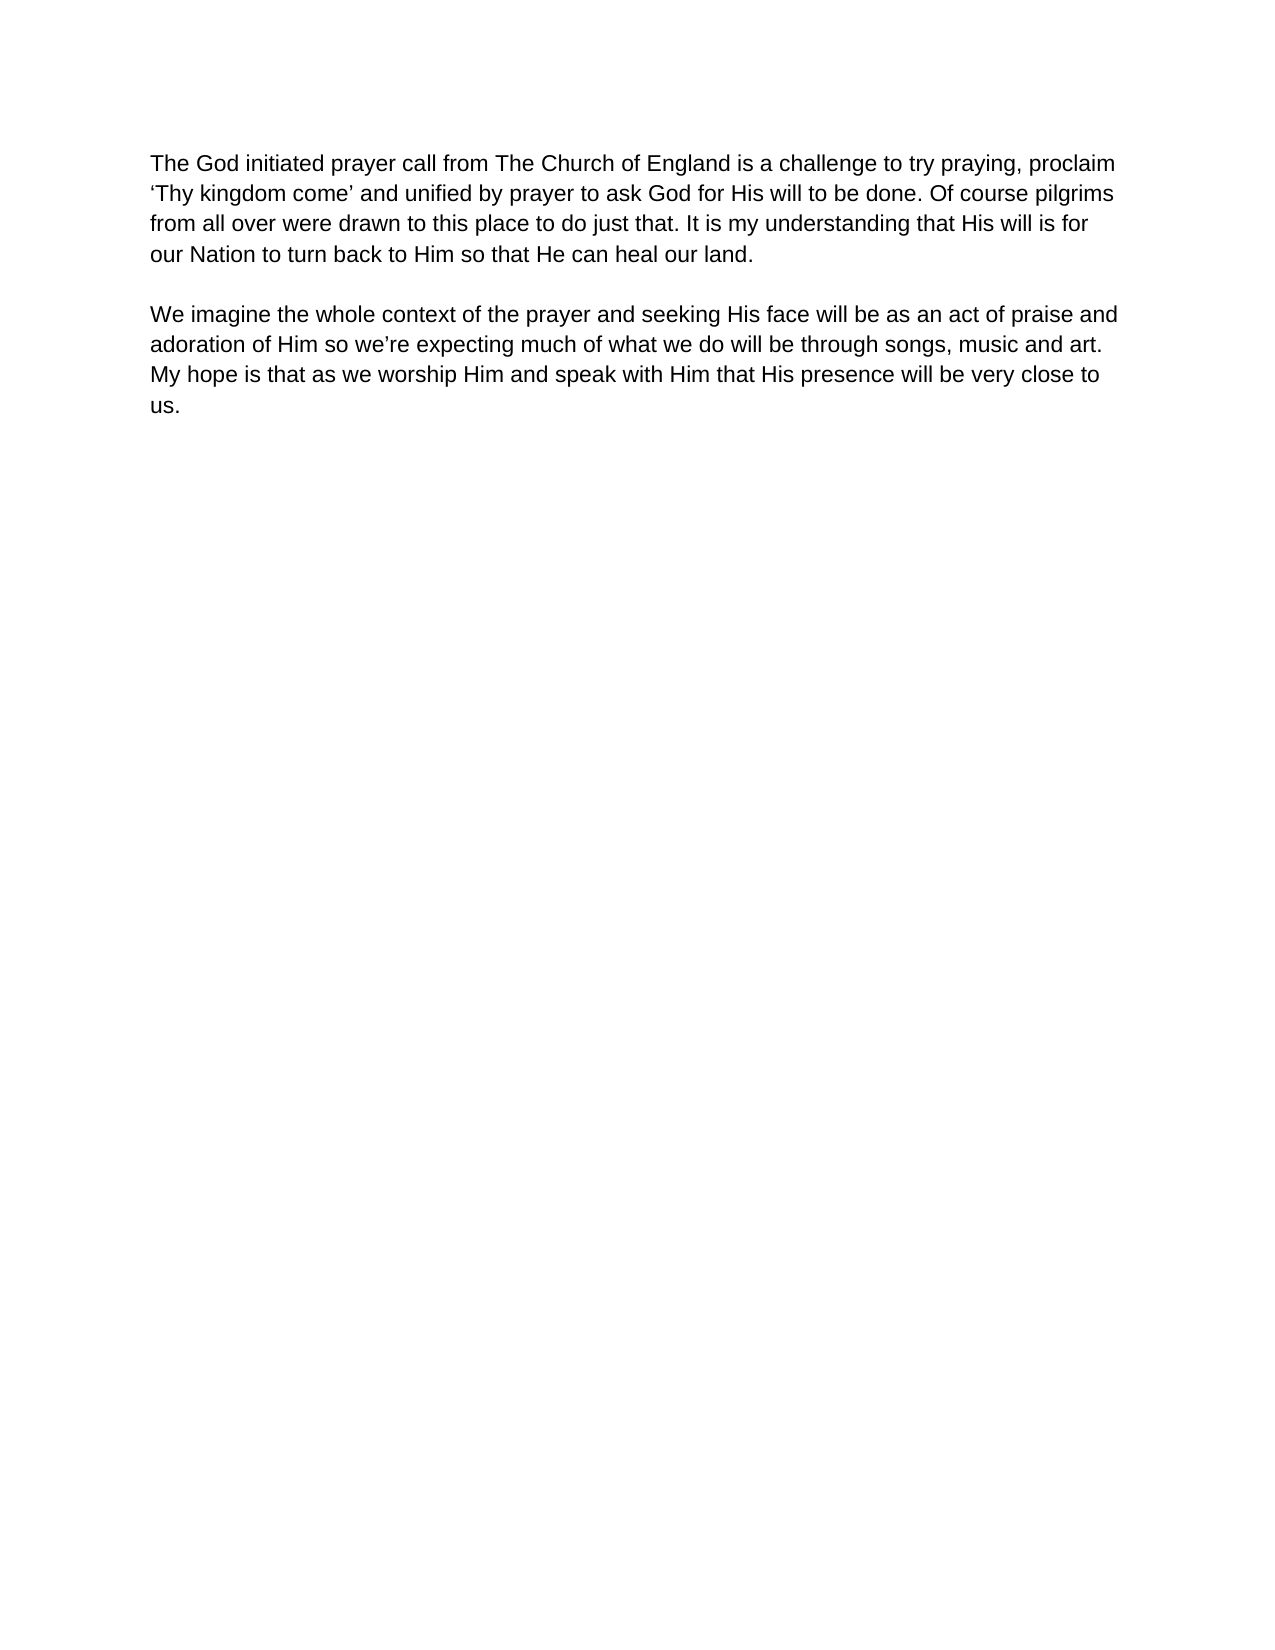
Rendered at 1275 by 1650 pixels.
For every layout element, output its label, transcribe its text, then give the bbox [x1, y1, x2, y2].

text We imagine the whole context of the prayer and seeking His face will be as an act of praise and adoration of Him so we’re expecting much of what we do will be through songs, music and art. My hope is that as we worship Him and speak with Him that His presence will be very close to us. [150, 301, 1125, 418]
text The God initiated prayer call from The Church of England is a challenge to try praying, proclaim ‘Thy kingdom come’ and unified by prayer to ask God for His will to be done. Of course pilgrims from all over were drawn to this place to do just that. It is my understanding that His will is for our Nation to turn back to Him so that He can heal our land. [150, 150, 1125, 267]
